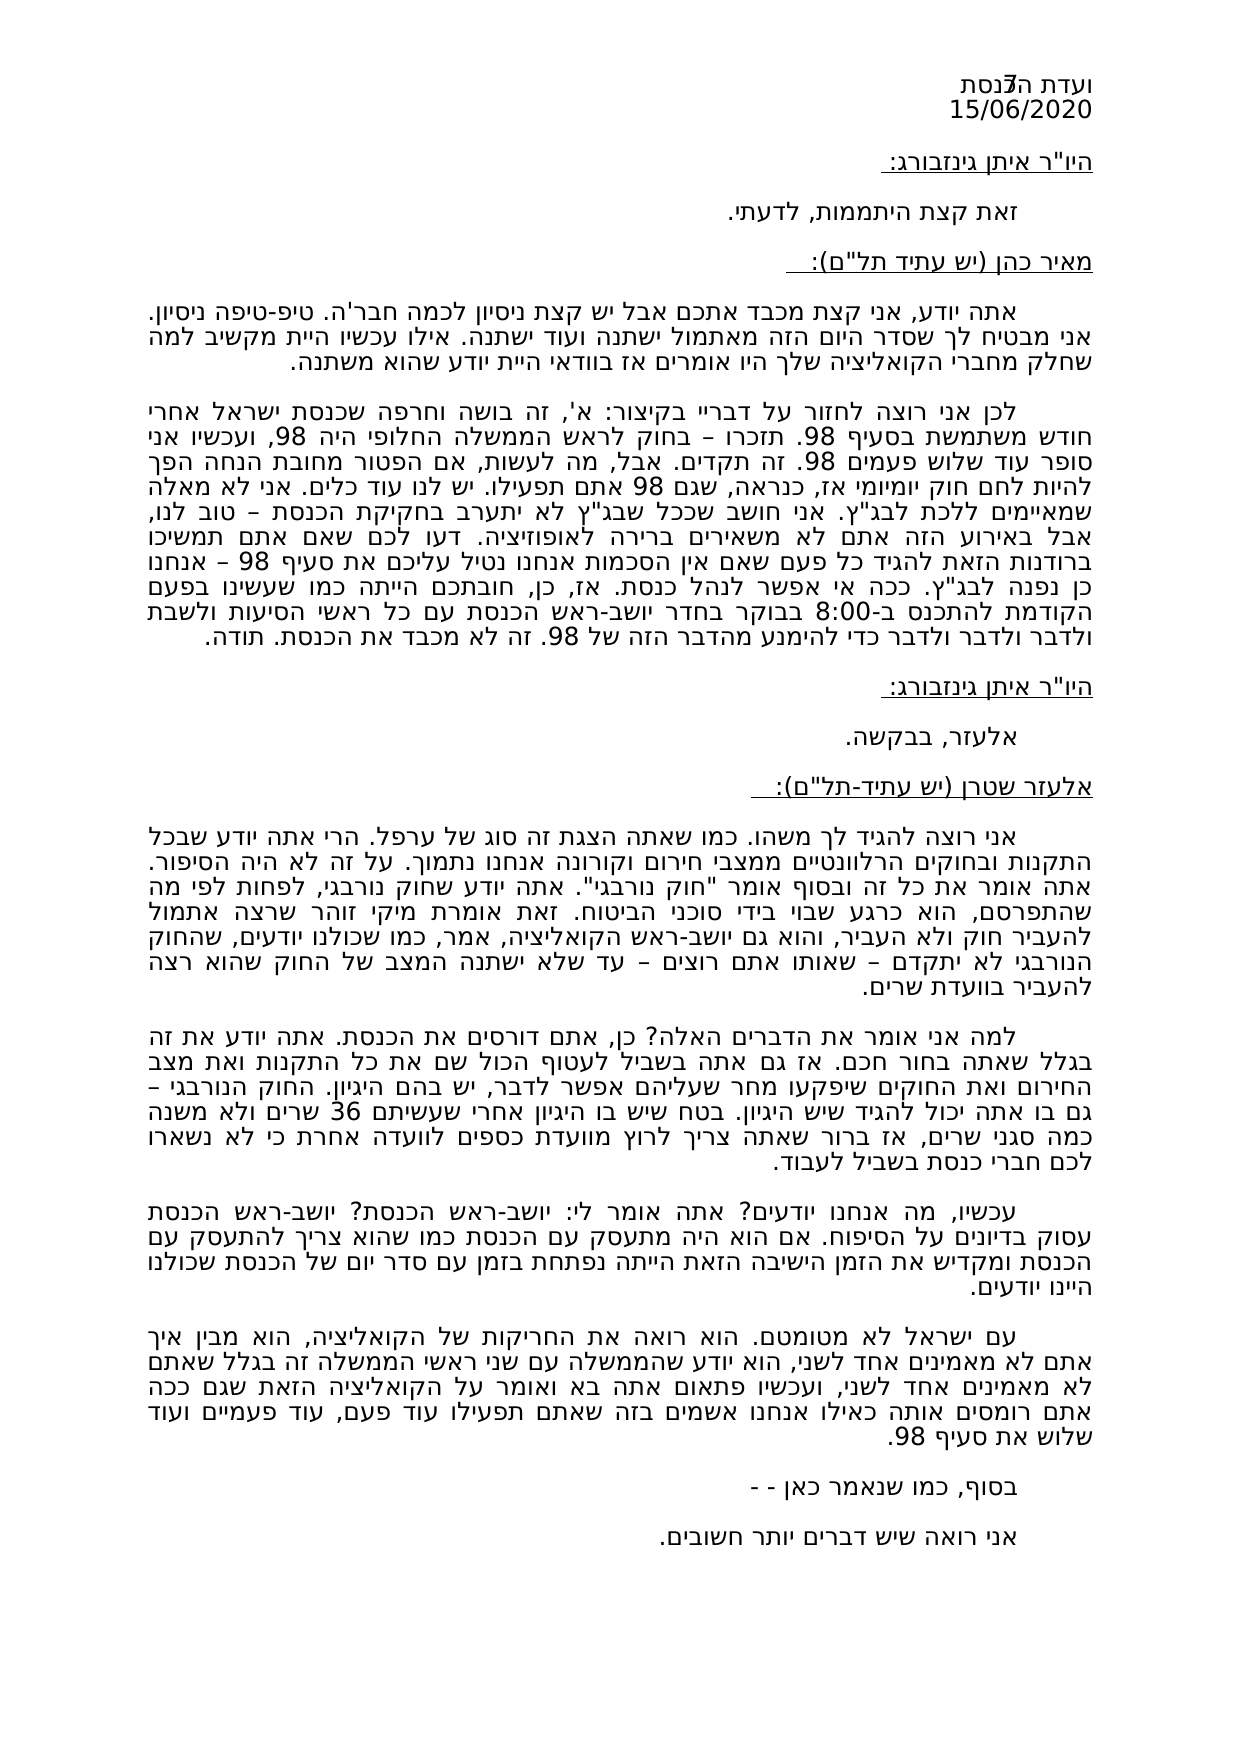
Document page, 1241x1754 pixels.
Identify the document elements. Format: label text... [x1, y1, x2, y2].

text אני רוצה להגיד לך משהו. כמו שאתה הצגת זה סוג של ערפל. הרי אתה יודע שבכל התקנות ובחוקים הרלוונטיים ממצבי חירום וקורונה אנחנו נתמוך. על זה לא היה הסיפור. אתה אומר את כל זה ובסוף אומר "חוק נורבגי". אתה יודע שחוק נורבגי, לפחות לפי מה שהתפרסם, הוא כרגע שבוי בידי סוכני הביטוח. זאת אומרת מיקי זוהר שרצה אתמול להעביר חוק ולא העביר, והוא גם יושב-ראש הקואליציה, אמר, כמו שכולנו יודעים, שהחוק הנורבגי לא יתקדם – שאותו אתם רוצים – עד שלא ישתנה המצב של החוק שהוא רצה להעביר בוועדת שרים. [147, 825, 1093, 1000]
text לכן אני רוצה לחזור על דבריי בקיצור: א', זה בושה וחרפה שכנסת ישראל אחרי חודש משתמשת בסעיף 98. תזכרו – בחוק לראש הממשלה החלופי היה 98, ועכשיו אני סופר עוד שלוש פעמים 98. זה תקדים. אבל, מה לעשות, אם הפטור מחובת הנחה הפך להיות לחם חוק יומיומי אז, כנראה, שגם 98 אתם תפעילו. יש לנו עוד כלים. אני לא מאלה שמאיימים ללכת לבג"ץ. אני חושב שככל שבג"ץ לא יתערב בחקיקת הכנסת – טוב לנו, אבל באירוע הזה אתם לא משאירים ברירה לאופוזיציה. דעו לכם שאם אתם תמשיכו ברודנות הזאת להגיד כל פעם שאם אין הסכמות אנחנו נטיל עליכם את סעיף 98 – אנחנו כן נפנה לבג"ץ. ככה אי אפשר לנהל כנסת. אז, כן, חובתכם הייתה כמו שעשינו בפעם הקודמת להתכנס ב-8:00 בבוקר בחדר יושב-ראש הכנסת עם כל ראשי הסיעות ולשבת ולדבר ולדבר ולדבר כדי להימנע מהדבר הזה של 98. זה לא מכבד את הכנסת. תודה. [147, 400, 1093, 650]
text אני רואה שיש דברים יותר חשובים. [147, 1525, 1093, 1550]
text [147, 150, 1093, 175]
text בסוף, כמו שנאמר כאן - - [147, 1475, 1093, 1500]
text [147, 250, 1093, 275]
text אלעזר, בבקשה. [147, 725, 1093, 750]
text אתה יודע, אני קצת מכבד אתכם אבל יש קצת ניסיון לכמה חבר'ה. טיפ-טיפה ניסיון. אני מבטיח לך שסדר היום הזה מאתמול ישתנה ועוד ישתנה. אילו עכשיו היית מקשיב למה שחלק מחברי הקואליציה שלך היו אומרים אז בוודאי היית יודע שהוא משתנה. [147, 300, 1093, 375]
text << דובר >> אלעזר שטרן (יש עתיד-תל"ם): << דובר >> [147, 775, 1093, 800]
text למה אני אומר את הדברים האלה? כן, אתם דורסים את הכנסת. אתה יודע את זה בגלל שאתה בחור חכם. אז גם אתה בשביל לעטוף הכול שם את כל התקנות ואת מצב החירום ואת החוקים שיפקעו מחר שעליהם אפשר לדבר, יש בהם היגיון. החוק הנורבגי – גם בו אתה יכול להגיד שיש היגיון. בטח שיש בו היגיון אחרי שעשיתם 36 שרים ולא משנה כמה סגני שרים, אז ברור שאתה צריך לרוץ מוועדת כספים לוועדה אחרת כי לא נשארו לכם חברי כנסת בשביל לעבוד. [147, 1025, 1093, 1175]
text עכשיו, מה אנחנו יודעים? אתה אומר לי: יושב-ראש הכנסת? יושב-ראש הכנסת עסוק בדיונים על הסיפוח. אם הוא היה מתעסק עם הכנסת כמו שהוא צריך להתעסק עם הכנסת ומקדיש את הזמן הישיבה הזאת הייתה נפתחת בזמן עם סדר יום של הכנסת שכולנו היינו יודעים. [147, 1200, 1093, 1300]
text << יור >> היו"ר איתן גינזבורג: << יור >> [147, 675, 1093, 700]
text עם ישראל לא מטומטם. הוא רואה את החריקות של הקואליציה, הוא מבין איך אתם לא מאמינים אחד לשני, הוא יודע שהממשלה עם שני ראשי הממשלה זה בגלל שאתם לא מאמינים אחד לשני, ועכשיו פתאום אתה בא ואומר על הקואליציה הזאת שגם ככה אתם רומסים אותה כאילו אנחנו אשמים בזה שאתם תפעילו עוד פעם, עוד פעמיים ועוד שלוש את סעיף 98. [147, 1325, 1093, 1450]
text זאת קצת היתממות, לדעתי. [147, 200, 1093, 225]
